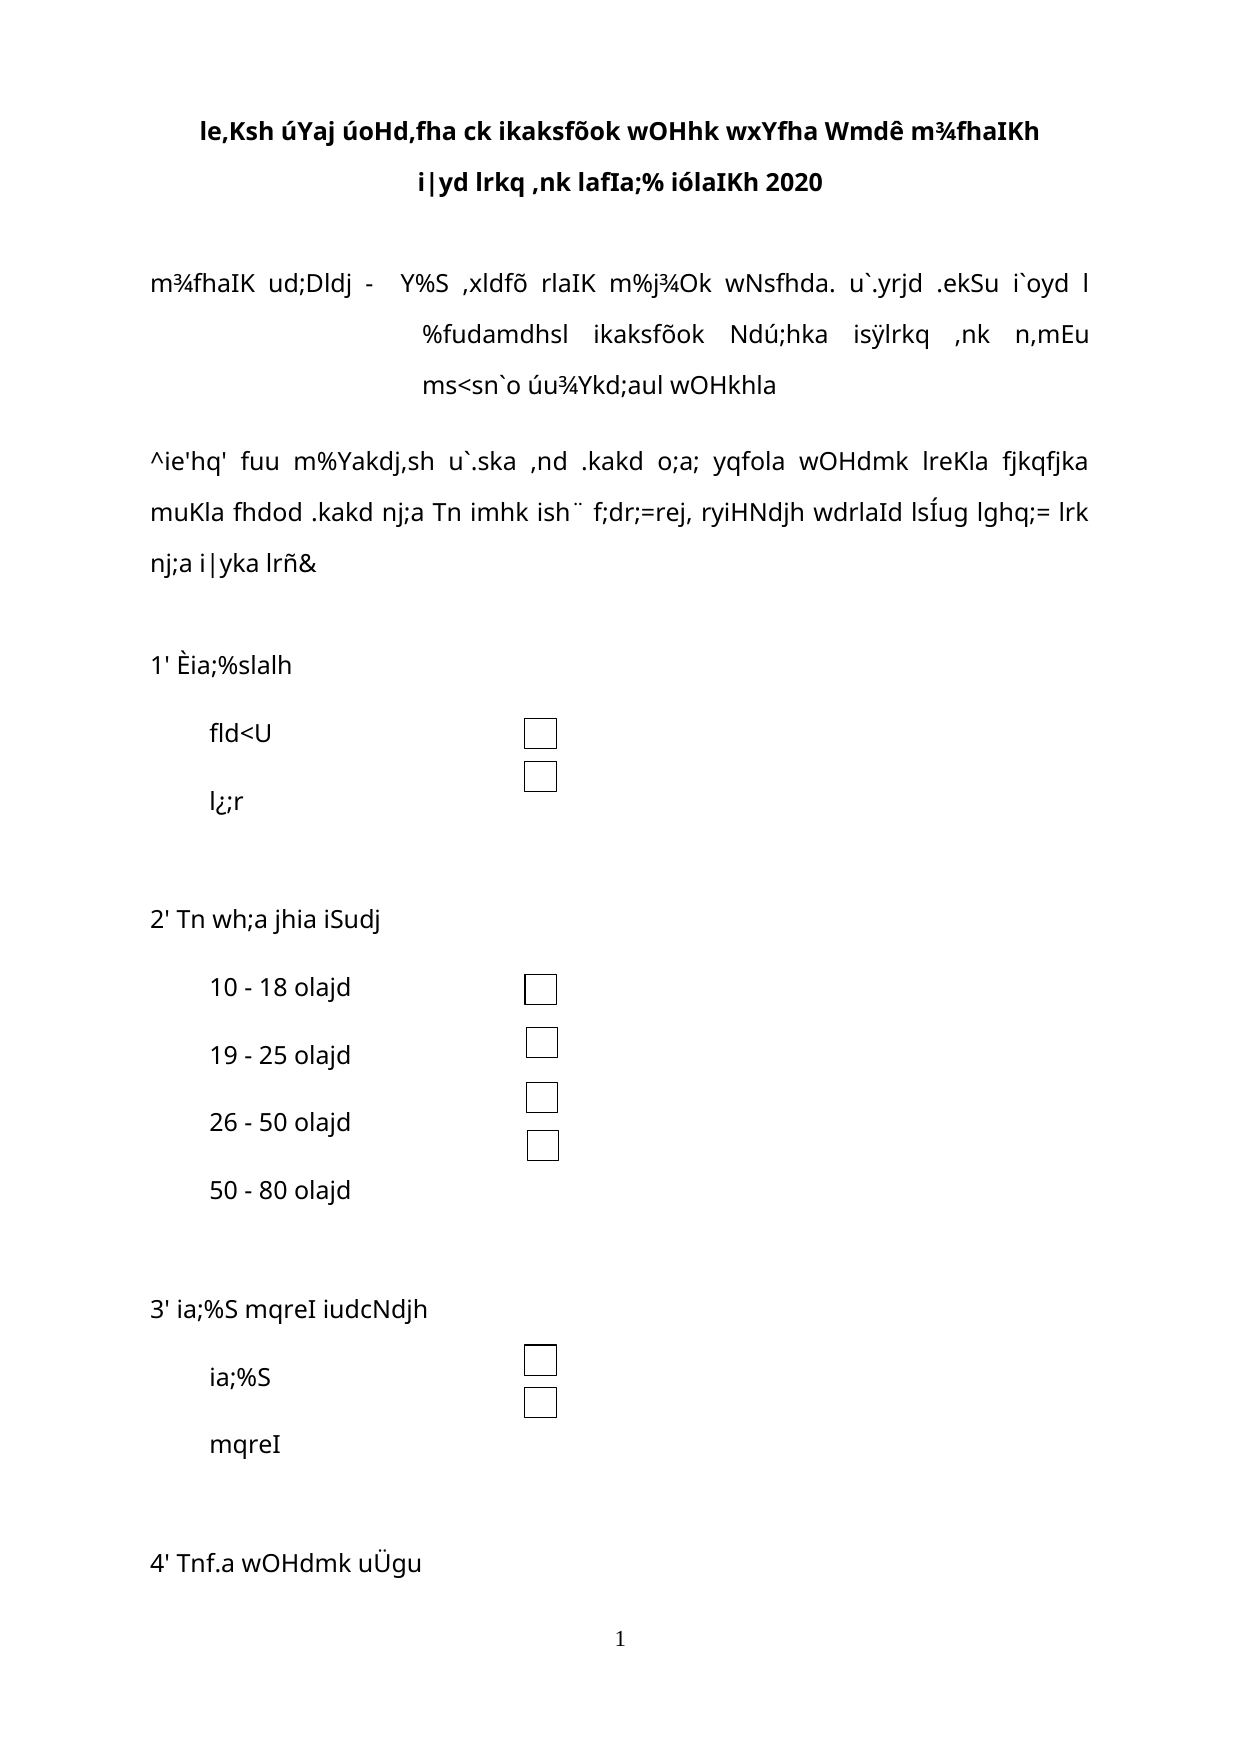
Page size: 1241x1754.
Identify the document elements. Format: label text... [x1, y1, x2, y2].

text 19 - 25 olajd [150, 1037, 1090, 1071]
text ia;%S [150, 1359, 1090, 1393]
text i|yd lrkq ,nk lafIa;% iólaIKh 2020 [150, 164, 1090, 198]
text ^ie'hq' fuu m%Yakdj,sh u`.ska ,nd .kakd o;a; yqfola wOHdmk lreKla fjkqfjka muKla fhdod .kakd nj;a Tn imhk ish¨ f;dr;=rej, ryiHNdjh wdrlaId lsÍug lghq;= lrk nj;a i|yka lrñ& [150, 444, 1090, 580]
text mqreI [150, 1427, 1090, 1461]
text l¿;r [150, 783, 1090, 817]
text 1' Èia;%slalh [150, 648, 1090, 682]
text le,Ksh úYaj úoHd,fha ck ikaksfõok wOHhk wxYfha Wmdê m¾fhaIKh [150, 113, 1090, 147]
text 2' Tn wh;a jhia iSudj [150, 902, 1090, 936]
text 50 - 80 olajd [150, 1173, 1090, 1207]
text fld<U [150, 716, 1090, 749]
text m¾fhaIK ud;Dldj - Y%S ,xldfõ rlaIK m%j¾Ok wNsfhda. u`.yrjd .ekSu i`oyd l%fudamdhsl ikaksfõok Ndú;hka isÿlrkq ,nk n,mEu ms<sn`o úu¾Ykd;aul wOHkhla [150, 266, 1090, 402]
text 10 - 18 olajd [150, 970, 1090, 1004]
text 4' Tnf.a wOHdmk uÜgu [150, 1546, 1090, 1580]
text 3' ia;%S mqreI iudcNdjh [150, 1292, 1090, 1326]
text 26 - 50 olajd [150, 1105, 1090, 1139]
